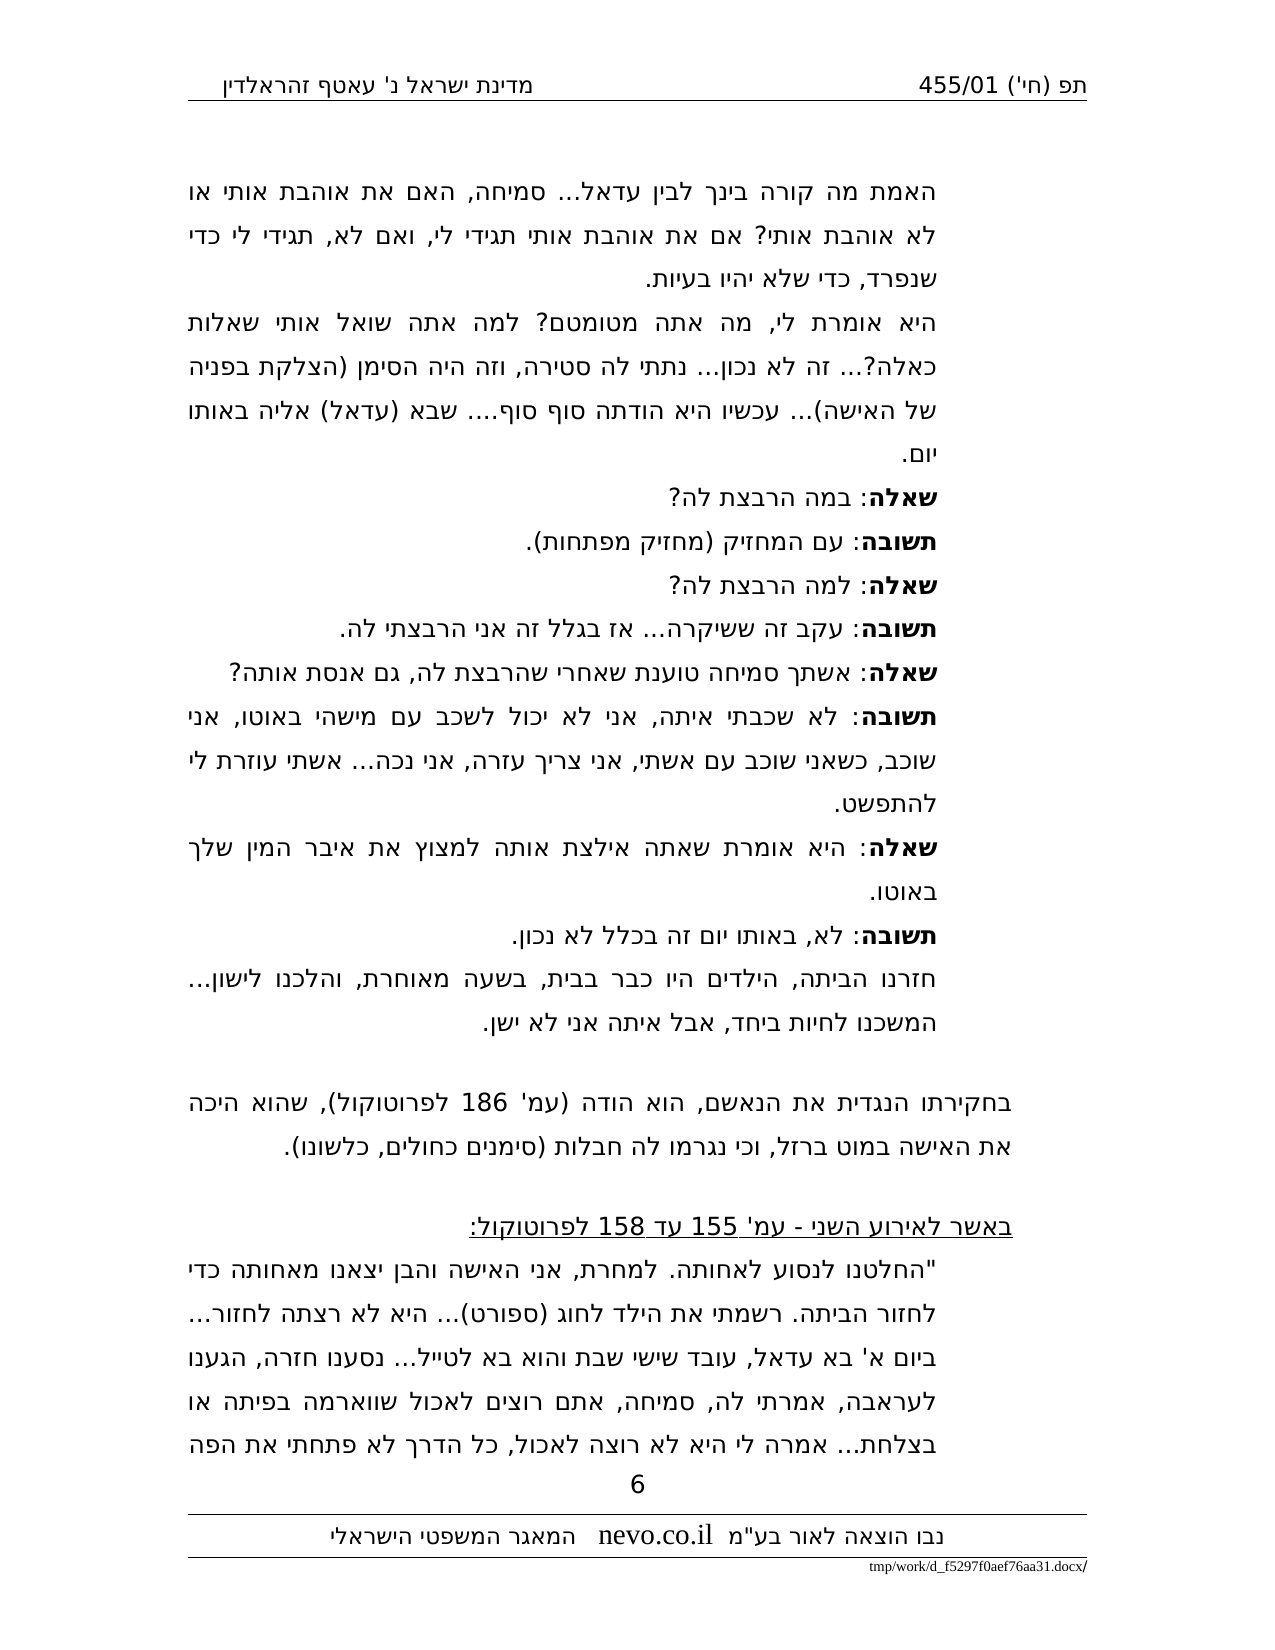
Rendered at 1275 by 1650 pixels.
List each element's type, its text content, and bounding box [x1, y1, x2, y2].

text תשובה: עם המחזיק (מחזיק מפתחות).ב [187, 527, 1012, 556]
text בחקירתו הנגדית את הנאשם, הוא הודה (עמ' 186 לפרוטוקול), שהוא היכה את האישה במוט ברזל, וכי נגרמו לה חבלות (סימנים כחולים, כלשונו).ב [187, 1088, 1087, 1161]
text חזרנו הביתה, הילדים היו כבר בבית, בשעה מאוחרת, והלכנו לישון... המשכנו לחיות ביחד, אבל איתה אני לא ישן.נ [187, 965, 1012, 1038]
text תשובה: לא שכבתי איתה, אני לא יכול לשכב עם מישהי באוטו, אני שוכב, כשאני שוכב עם אשתי, אני צריך עזרה, אני נכה... אשתי עוזרת לי להתפשט.נ [187, 702, 1012, 819]
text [187, 177, 1012, 294]
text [187, 1256, 1012, 1460]
text שאלה: למה הרבצת לה? [187, 571, 1012, 600]
text שאלה: היא אומרת שאתה אילצת אותה למצוץ את איבר המין שלך באוטו.ב [187, 833, 1012, 906]
text היא אומרת לי, מה אתה מטומטם? למה אתה שואל אותי שאלות כאלה?... זה לא נכון... נתתי לה סטירה, וזה היה הסימן (הצלקת בפניה של האישה)... עכשיו היא הודתה סוף סוף.... שבא (עדאל) אליה באותו יום.נ [187, 308, 1012, 469]
text תשובה: לא, באותו יום זה בכלל לא נכון.ו [187, 921, 1012, 950]
text שאלה: במה הרבצת לה? [187, 483, 1012, 513]
text תשובה: עקב זה ששיקרה... אז בגלל זה אני הרבצתי לה.ו [187, 615, 1012, 644]
text שאלה: אשתך סמיחה טוענת שאחרי שהרבצת לה, גם אנסת אותה? [187, 658, 1012, 688]
text באשר לאירוע השני - עמ' 155 עד 158 לפרוטוקול: [187, 1212, 1087, 1241]
